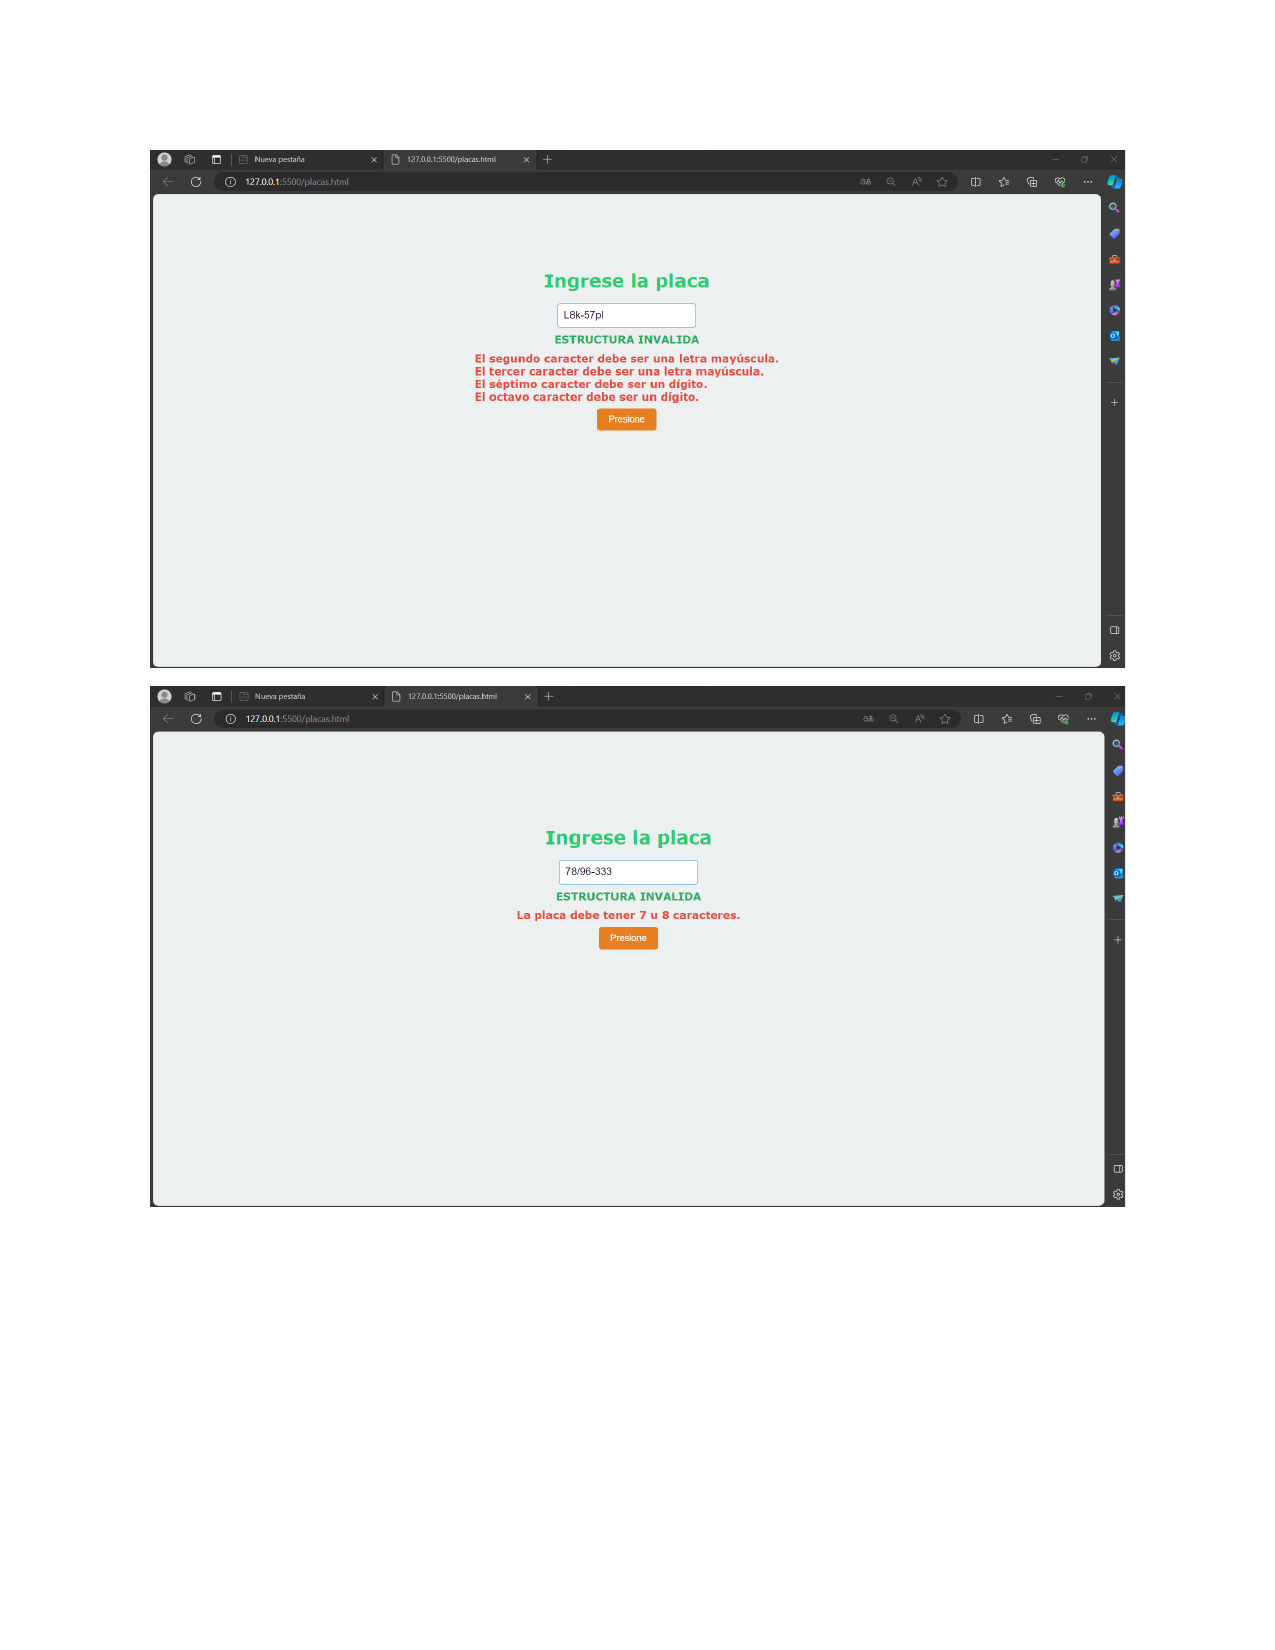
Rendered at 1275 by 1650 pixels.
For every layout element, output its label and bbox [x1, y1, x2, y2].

picture [150, 686, 1125, 1207]
picture [150, 150, 1125, 668]
